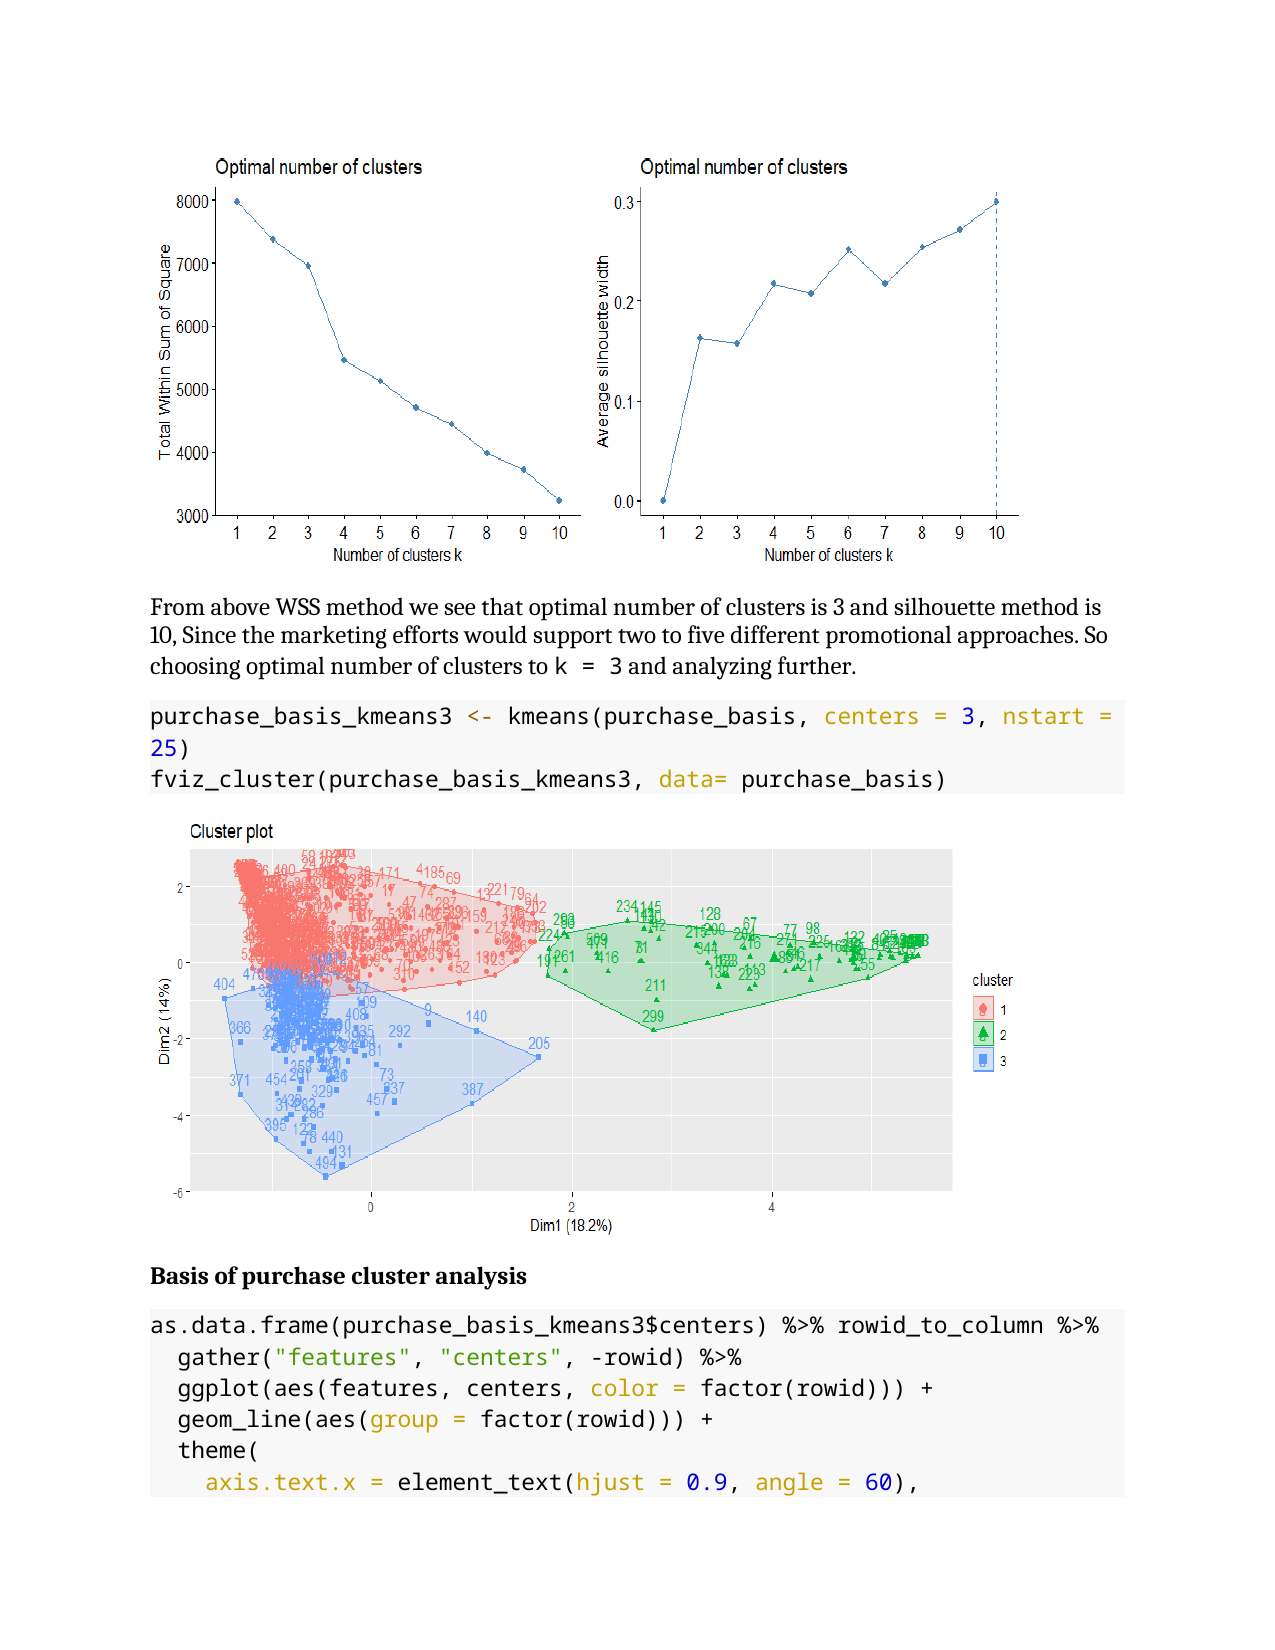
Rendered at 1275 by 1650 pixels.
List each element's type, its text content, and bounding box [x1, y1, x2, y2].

text From above WSS method we see that optimal number of clusters is 3 and silhouette method is 10, Since the marketing efforts would support two to five different promotional approaches. So choosing optimal number of clusters to k = 3 and analyzing further. [150, 593, 1125, 681]
picture [150, 814, 1025, 1243]
picture [150, 150, 1025, 574]
text purchase_basis_kmeans3 <- kmeans(purchase_basis, centers = 3, nstart = 25) fviz_cluster(purchase_basis_kmeans3, data= purchase_basis) [191, 700, 1125, 794]
text Basis of purchase cluster analysis [150, 1262, 1125, 1290]
